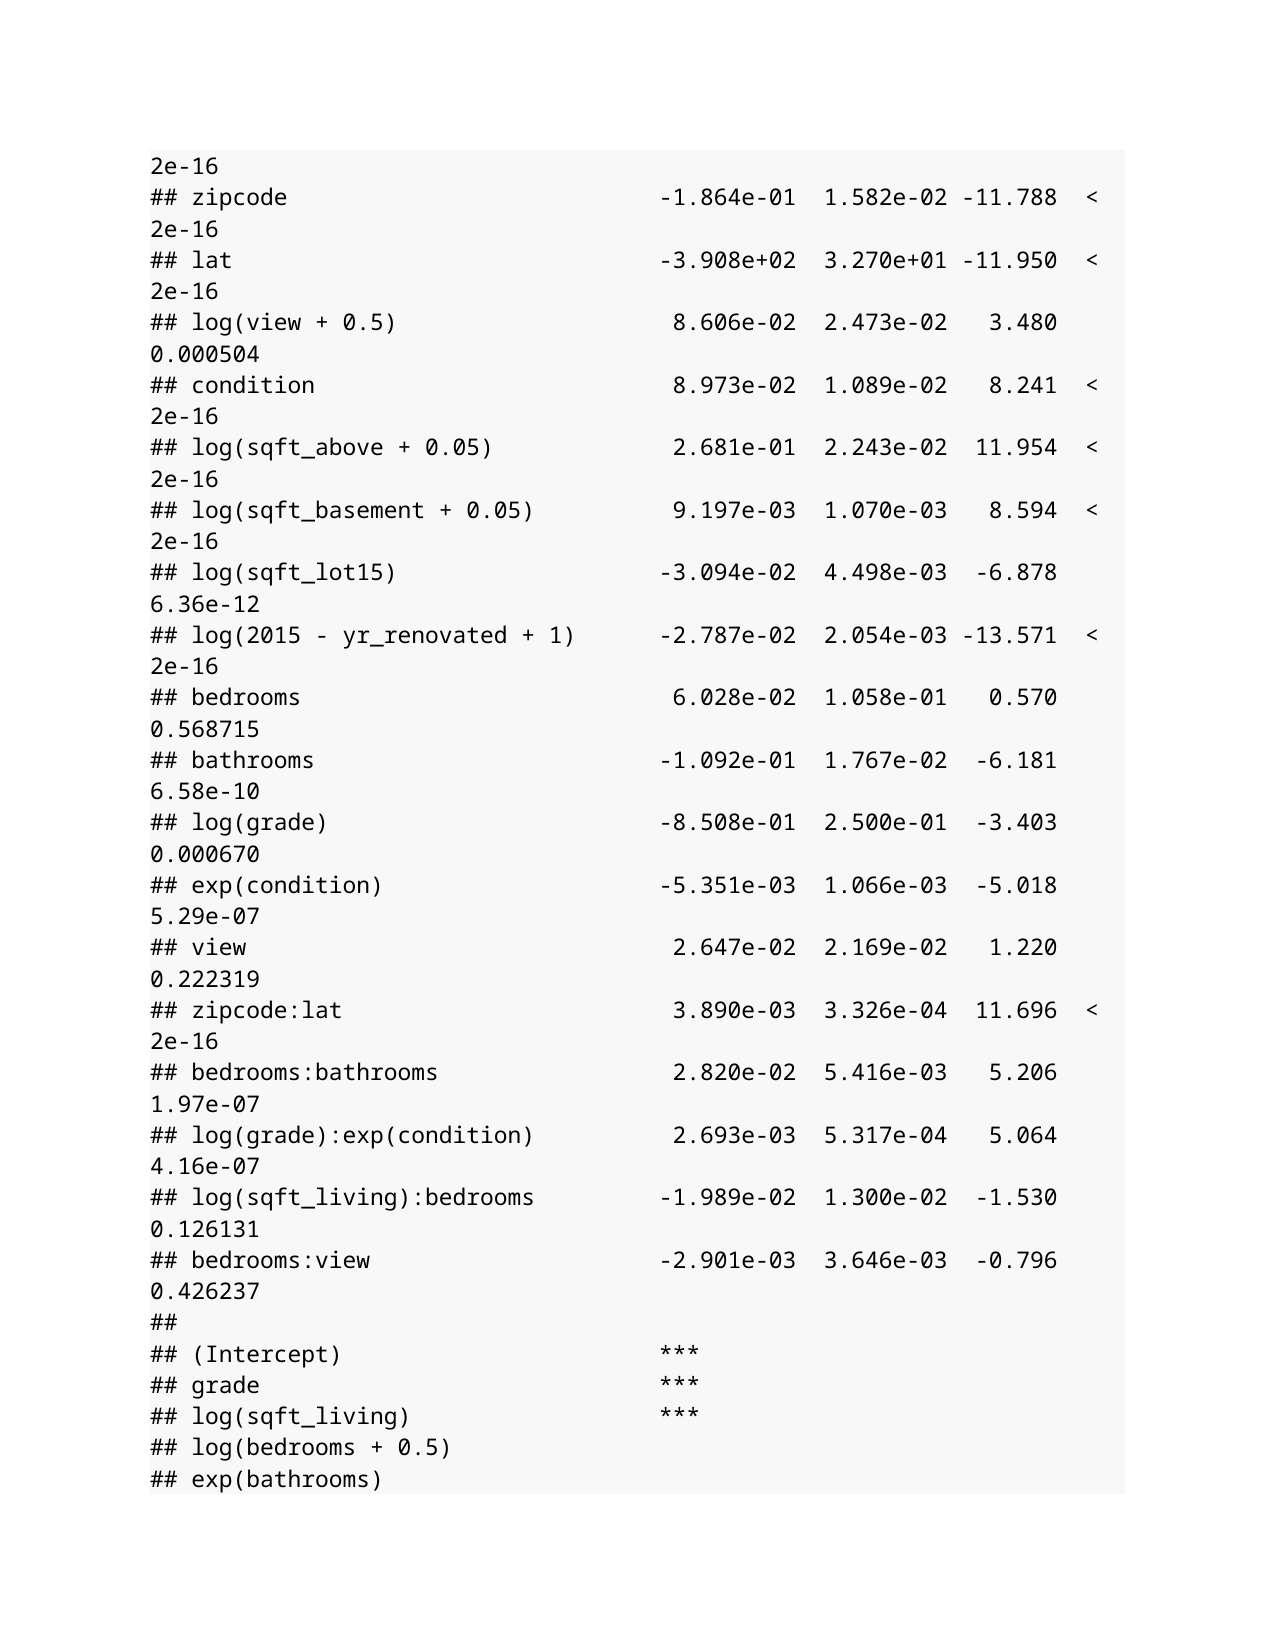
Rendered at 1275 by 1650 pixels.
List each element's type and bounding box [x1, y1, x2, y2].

text [150, 150, 1125, 1494]
